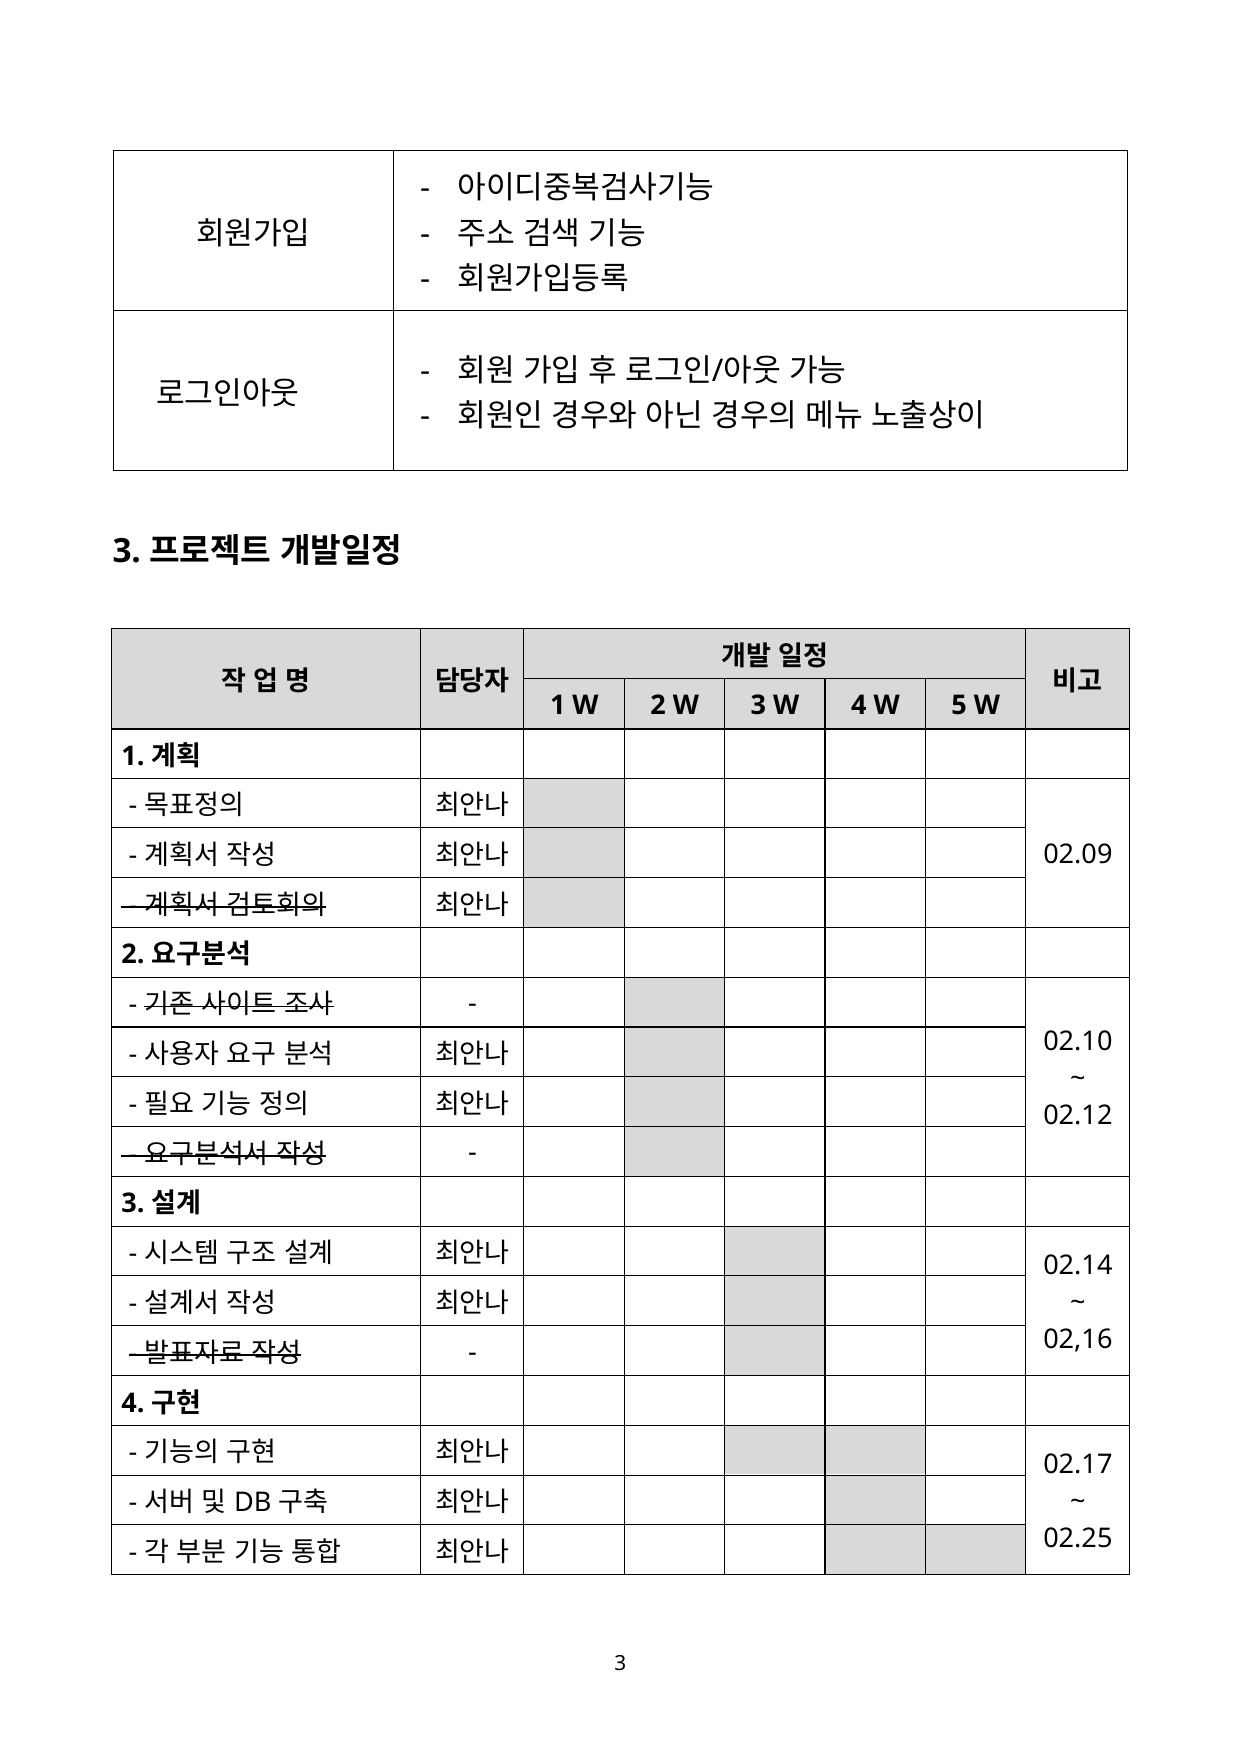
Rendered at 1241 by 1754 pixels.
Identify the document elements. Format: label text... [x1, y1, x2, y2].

table_cell [826, 730, 925, 777]
table_cell [926, 1376, 1025, 1425]
table_cell [725, 1476, 824, 1524]
table_cell [725, 828, 824, 877]
table_cell [524, 1127, 624, 1176]
table_cell [625, 779, 724, 827]
table_cell [524, 878, 624, 927]
text 3. 프로젝트 개발일정 [112, 523, 1128, 572]
table_cell [826, 978, 925, 1026]
table_cell 02.09 [1026, 779, 1129, 927]
table_cell [725, 978, 824, 1026]
table_cell [826, 1326, 925, 1375]
table_cell [926, 1326, 1025, 1375]
table_cell [524, 928, 624, 977]
table_cell [1026, 1177, 1129, 1226]
table_cell 회원 가입 후 로그인/아웃 가능 회원인 경우와 아닌 경우의 메뉴 노출상이 [394, 311, 1127, 470]
table_cell - 발표자료 작성 [112, 1326, 420, 1375]
table_cell [421, 928, 523, 977]
table_cell - 서버 및 DB 구축 [112, 1476, 420, 1524]
table_cell [625, 878, 724, 927]
table_cell 아이디중복검사기능 주소 검색 기능 회원가입등록 [394, 151, 1127, 310]
table_cell - 필요 기능 정의 [112, 1077, 420, 1126]
table_cell 최안나 [421, 1028, 523, 1076]
table_cell [826, 1127, 925, 1176]
table_cell - 설계서 작성 [112, 1276, 420, 1325]
table_cell [625, 1426, 724, 1474]
table_cell [725, 1276, 824, 1325]
table_cell [826, 1077, 925, 1126]
table_cell - [421, 1127, 523, 1176]
table_cell 최안나 [421, 1476, 523, 1524]
table_cell - 시스템 구조 설계 [112, 1227, 420, 1275]
table_cell [725, 779, 824, 827]
table_cell [826, 1276, 925, 1325]
table_cell [524, 1525, 624, 1574]
table_cell [725, 1028, 824, 1076]
table_cell [826, 1028, 925, 1076]
table_cell 3 W [725, 679, 824, 728]
table_cell [1026, 730, 1129, 777]
table_cell [926, 1525, 1025, 1574]
table_cell [524, 1077, 624, 1126]
table_cell [826, 828, 925, 877]
table_cell [625, 1077, 724, 1126]
table_cell [524, 1326, 624, 1375]
table_cell 최안나 [421, 828, 523, 877]
table_cell [524, 1426, 624, 1474]
table_cell [524, 1028, 624, 1076]
table_cell - [421, 1326, 523, 1375]
table_cell [1026, 928, 1129, 977]
table_cell 5 W [926, 679, 1025, 728]
table_cell [826, 878, 925, 927]
table_cell 1. 계획 [112, 730, 420, 777]
table_cell 2 W [625, 679, 724, 728]
table_cell [926, 878, 1025, 927]
table_cell 4. 구현 [112, 1376, 420, 1425]
table_cell [725, 928, 824, 977]
table_cell - 요구분석서 작성 [112, 1127, 420, 1176]
table_cell [1026, 1376, 1129, 1425]
table_cell 최안나 [421, 1276, 523, 1325]
table_cell [725, 1227, 824, 1275]
table_cell [725, 730, 824, 777]
table_cell [926, 928, 1025, 977]
table_cell [725, 1326, 824, 1375]
table_cell [625, 1028, 724, 1076]
table_cell [926, 1177, 1025, 1226]
table_cell [826, 1177, 925, 1226]
table_cell - 각 부분 기능 통합 [112, 1525, 420, 1574]
table_cell [625, 1476, 724, 1524]
table_cell 02.14 ~ 02,16 [1026, 1227, 1129, 1375]
table_cell 최안나 [421, 1426, 523, 1474]
table_cell [625, 828, 724, 877]
table_cell [826, 1476, 925, 1524]
table_cell [524, 978, 624, 1026]
table_cell 1 W [524, 679, 624, 728]
table_cell [625, 1525, 724, 1574]
table_cell [725, 1077, 824, 1126]
table_cell [826, 928, 925, 977]
table_cell [926, 978, 1025, 1026]
table_cell [625, 730, 724, 777]
table_cell [524, 730, 624, 777]
table_cell 로그인아웃 [114, 311, 393, 470]
table_cell - 계획서 검토회의 [112, 878, 420, 927]
table_cell 최안나 [421, 779, 523, 827]
table_cell [524, 1227, 624, 1275]
table_cell [725, 1177, 824, 1226]
table_cell 최안나 [421, 1227, 523, 1275]
table_header 비고 [1026, 629, 1129, 728]
table_cell [725, 878, 824, 927]
table_cell [524, 828, 624, 877]
table_cell [421, 1177, 523, 1226]
table_cell - 계획서 작성 [112, 828, 420, 877]
table_cell - 사용자 요구 분석 [112, 1028, 420, 1076]
table_cell [926, 730, 1025, 777]
table_cell [524, 1476, 624, 1524]
table_cell [826, 1227, 925, 1275]
table_cell [524, 1376, 624, 1425]
table_cell [524, 779, 624, 827]
table_cell [926, 1227, 1025, 1275]
table_cell [826, 1426, 925, 1474]
table_cell [926, 828, 1025, 877]
table_header 담당자 [421, 629, 523, 728]
table_cell 회원가입 [114, 151, 393, 310]
table_cell 4 W [826, 679, 925, 728]
table_cell [625, 978, 724, 1026]
table_header 작 업 명 [112, 629, 420, 728]
table_cell [826, 779, 925, 827]
table_cell [625, 1177, 724, 1226]
table_cell [524, 1276, 624, 1325]
table_cell [625, 1227, 724, 1275]
table_cell [926, 1028, 1025, 1076]
table_cell - 목표정의 [112, 779, 420, 827]
table_cell - 기능의 구현 [112, 1426, 420, 1474]
table_cell [625, 1326, 724, 1375]
table_cell [625, 1276, 724, 1325]
table_cell 02.10 ~ 02.12 [1026, 978, 1129, 1176]
table_cell [725, 1127, 824, 1176]
table_cell [926, 1077, 1025, 1126]
table_cell [725, 1376, 824, 1425]
table_cell 02.17 ~ 02.25 [1026, 1426, 1129, 1574]
table_cell [625, 928, 724, 977]
table_cell 최안나 [421, 1525, 523, 1574]
table_cell [524, 1177, 624, 1226]
table_cell 최안나 [421, 1077, 523, 1126]
table_cell [421, 730, 523, 777]
table_cell [625, 1376, 724, 1425]
table_cell [926, 1276, 1025, 1325]
table_cell - [421, 978, 523, 1026]
table_cell [421, 1376, 523, 1425]
table_cell [926, 1127, 1025, 1176]
table_cell 3. 설계 [112, 1177, 420, 1226]
table_cell [926, 779, 1025, 827]
table_cell 2. 요구분석 [112, 928, 420, 977]
table_cell [926, 1426, 1025, 1474]
table_cell - 기존 사이트 조사 [112, 978, 420, 1026]
table_cell [826, 1376, 925, 1425]
table_header 개발 일정 [524, 629, 1025, 678]
table_cell 최안나 [421, 878, 523, 927]
table_cell [725, 1525, 824, 1574]
table_cell [826, 1525, 925, 1574]
table_cell [926, 1476, 1025, 1524]
table_cell [725, 1426, 824, 1474]
table_cell [625, 1127, 724, 1176]
